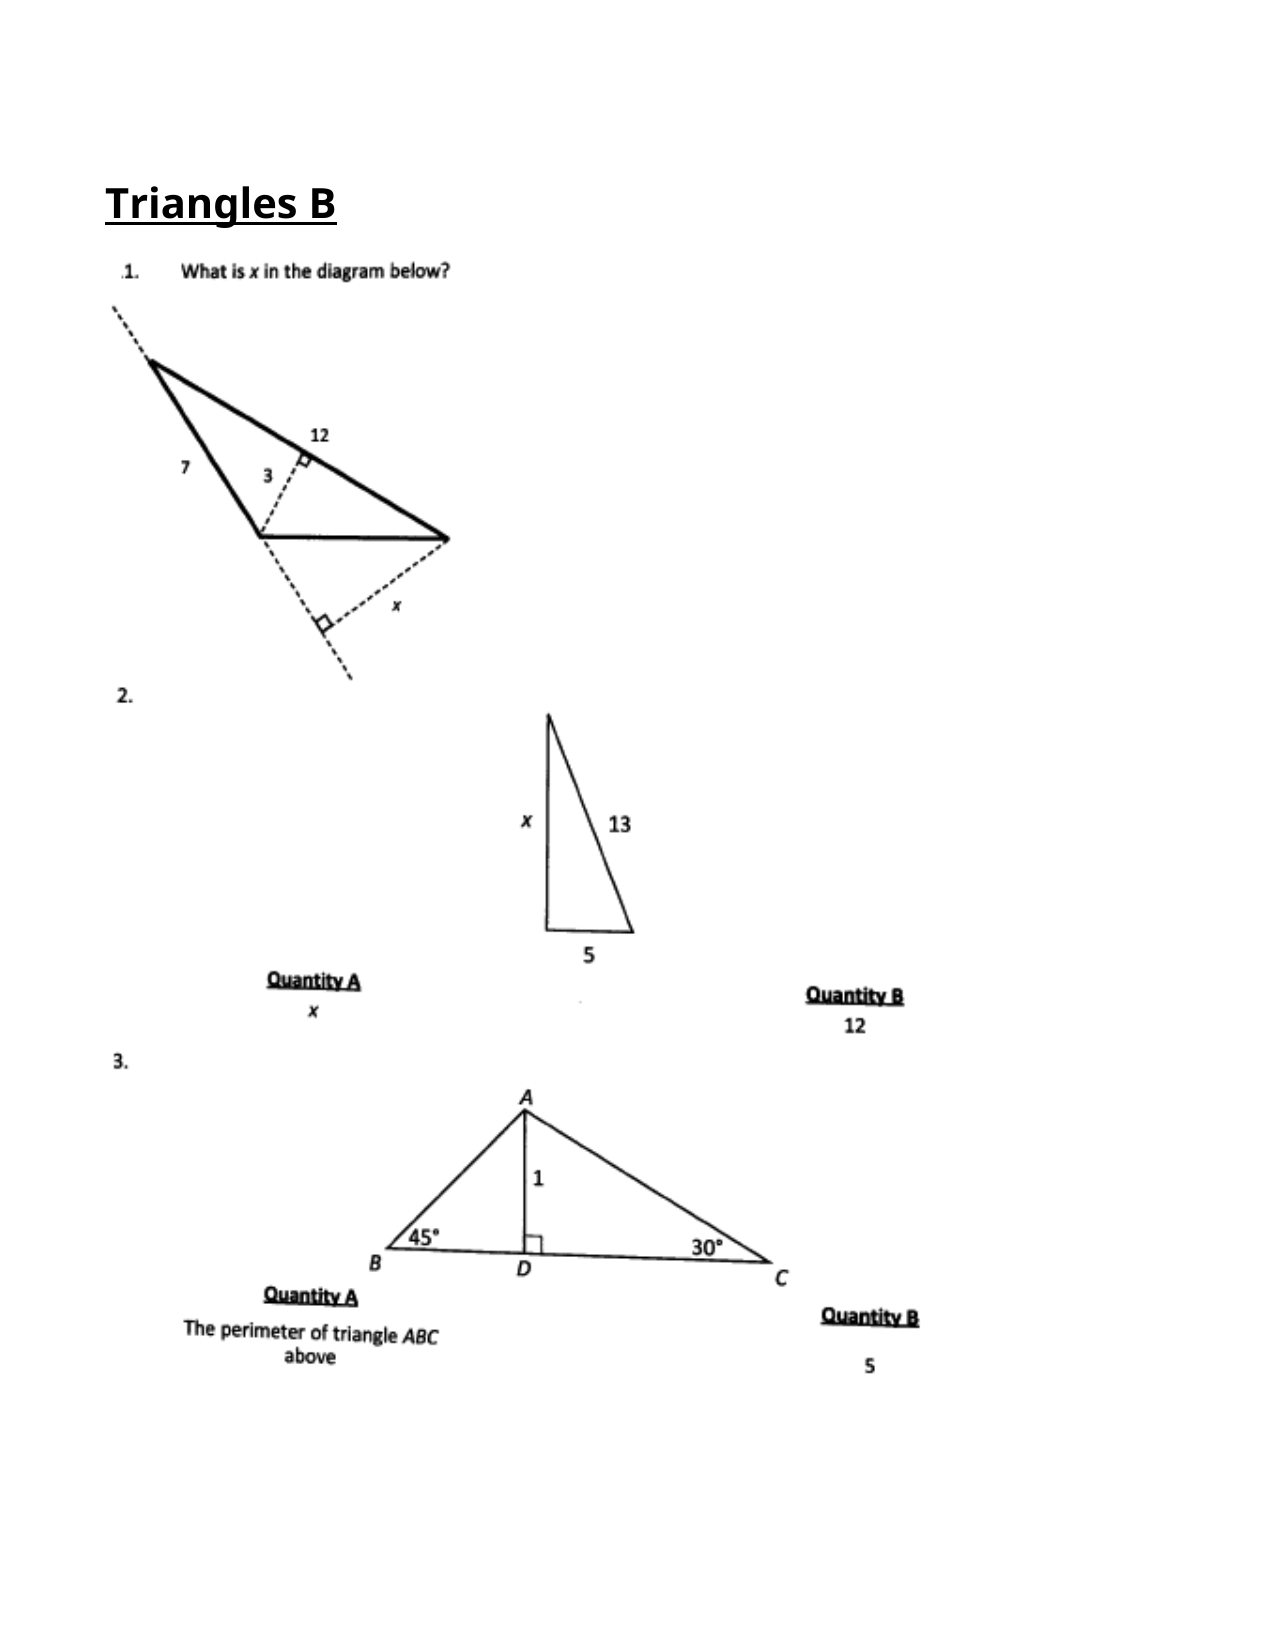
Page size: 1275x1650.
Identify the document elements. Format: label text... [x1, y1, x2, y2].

picture [105, 243, 967, 1426]
text Triangles B [105, 174, 1170, 231]
